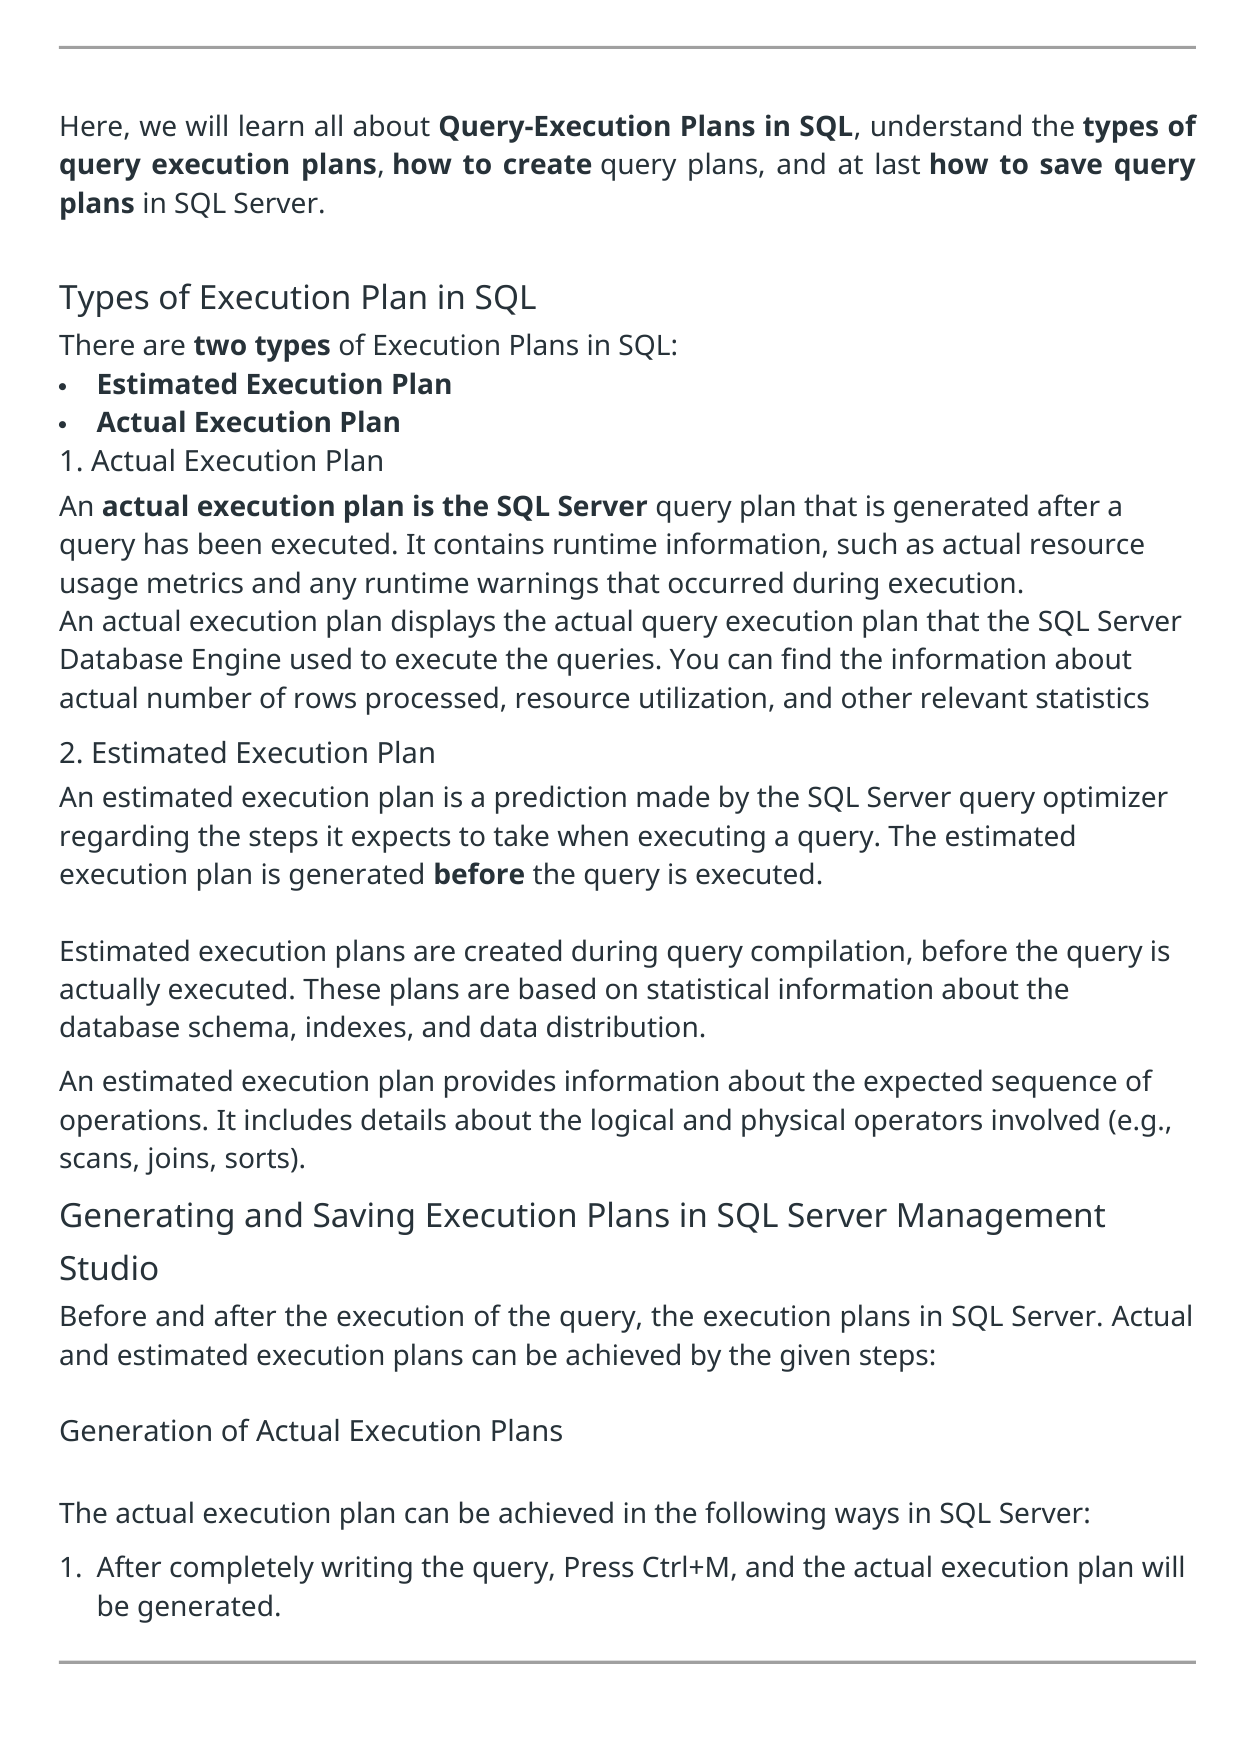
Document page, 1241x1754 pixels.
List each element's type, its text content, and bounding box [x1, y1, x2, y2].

subtitle Generating and Saving Execution Plans in SQL Server Management Studio [59, 1192, 1196, 1290]
subtitle Generation of Actual Execution Plans [59, 1411, 1196, 1450]
text Before and after the execution of the query, the execution plans in SQL Server. Actual and estimated execution plans can be achieved by the given steps: [59, 1296, 1196, 1373]
text Estimated execution plans are created during query compilation, before the query is actually executed. These plans are based on statistical information about the database schema, indexes, and data distribution. [59, 931, 1196, 1046]
text An actual execution plan is the SQL Server query plan that is generated after a query has been executed. It contains runtime information, such as actual resource usage metrics and any runtime warnings that occurred during execution. [59, 486, 1196, 601]
text Here, we will learn all about Query-Execution Plans in SQL, understand the types of query execution plans, how to create query plans, and at last how to save query plans in SQL Server. [59, 106, 1196, 221]
text An estimated execution plan provides information about the expected sequence of operations. It includes details about the logical and physical operators involved (e.g., scans, joins, sorts). [59, 1061, 1196, 1176]
text The actual execution plan can be achieved in the following ways in SQL Server: [59, 1494, 1196, 1532]
list After completely writing the query, Press Ctrl+M, and the actual execution plan will be generated. [59, 1548, 1196, 1624]
subtitle 1. Actual Execution Plan [59, 441, 1196, 480]
subtitle 2. Estimated Execution Plan [59, 732, 1196, 772]
list Actual Execution Plan [59, 402, 1196, 441]
text An actual execution plan displays the actual query execution plan that the SQL Server Database Engine used to execute the queries. You can find the information about actual number of rows processed, resource utilization, and other relevant statistics [59, 601, 1196, 716]
text An estimated execution plan is a prediction made by the SQL Server query optimizer regarding the steps it expects to take when executing a query. The estimated execution plan is generated before the query is executed. [59, 777, 1196, 892]
text There are two types of Execution Plans in SQL: [59, 326, 1196, 364]
list Estimated Execution Plan [59, 364, 1196, 402]
subtitle Types of Execution Plan in SQL [59, 273, 1196, 319]
